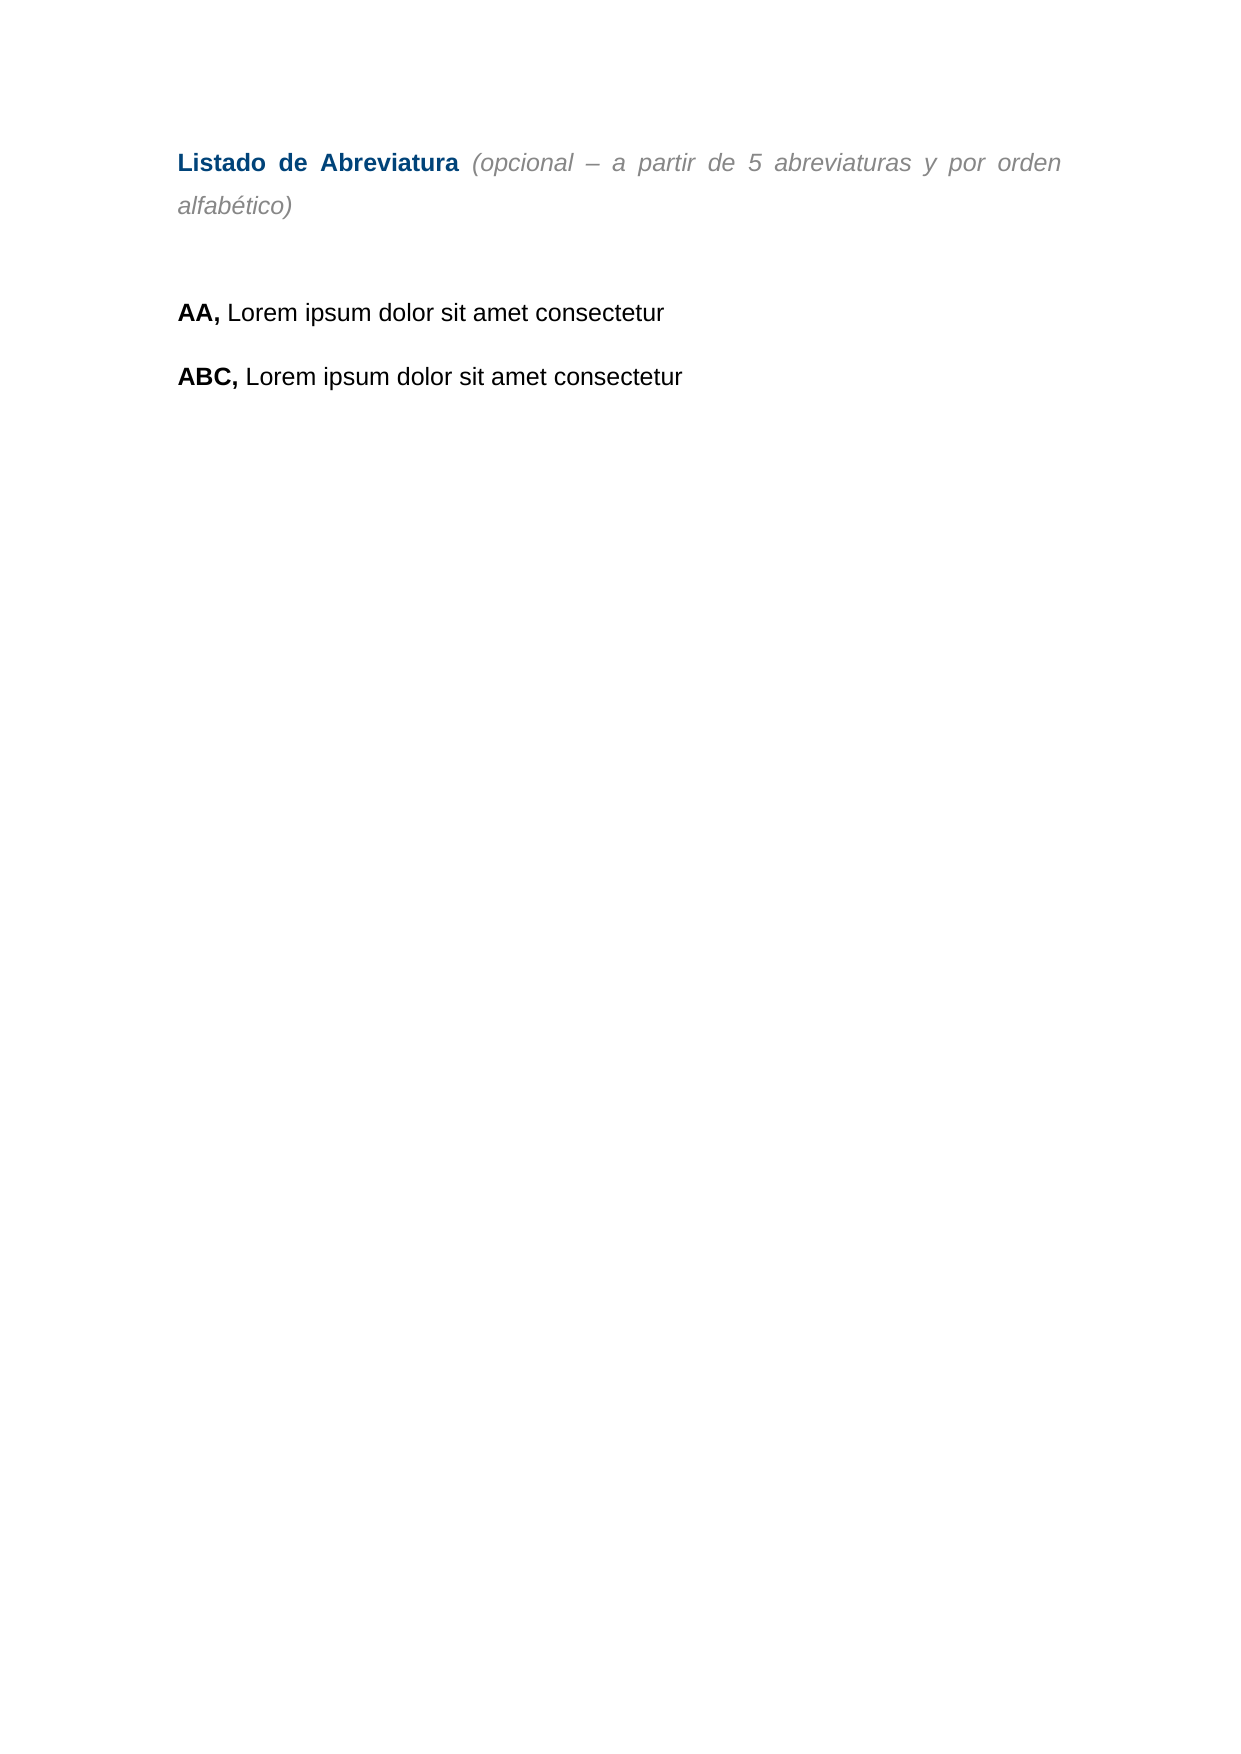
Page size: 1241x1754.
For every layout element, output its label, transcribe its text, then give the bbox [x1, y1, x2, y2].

text ABC, Lorem ipsum dolor sit amet consectetur [177, 362, 1063, 391]
text AA, Lorem ipsum dolor sit amet consectetur [177, 298, 1063, 327]
text Listado de Abreviatura (opcional – a partir de 5 abreviaturas y por orden alfabético) [177, 148, 1063, 219]
